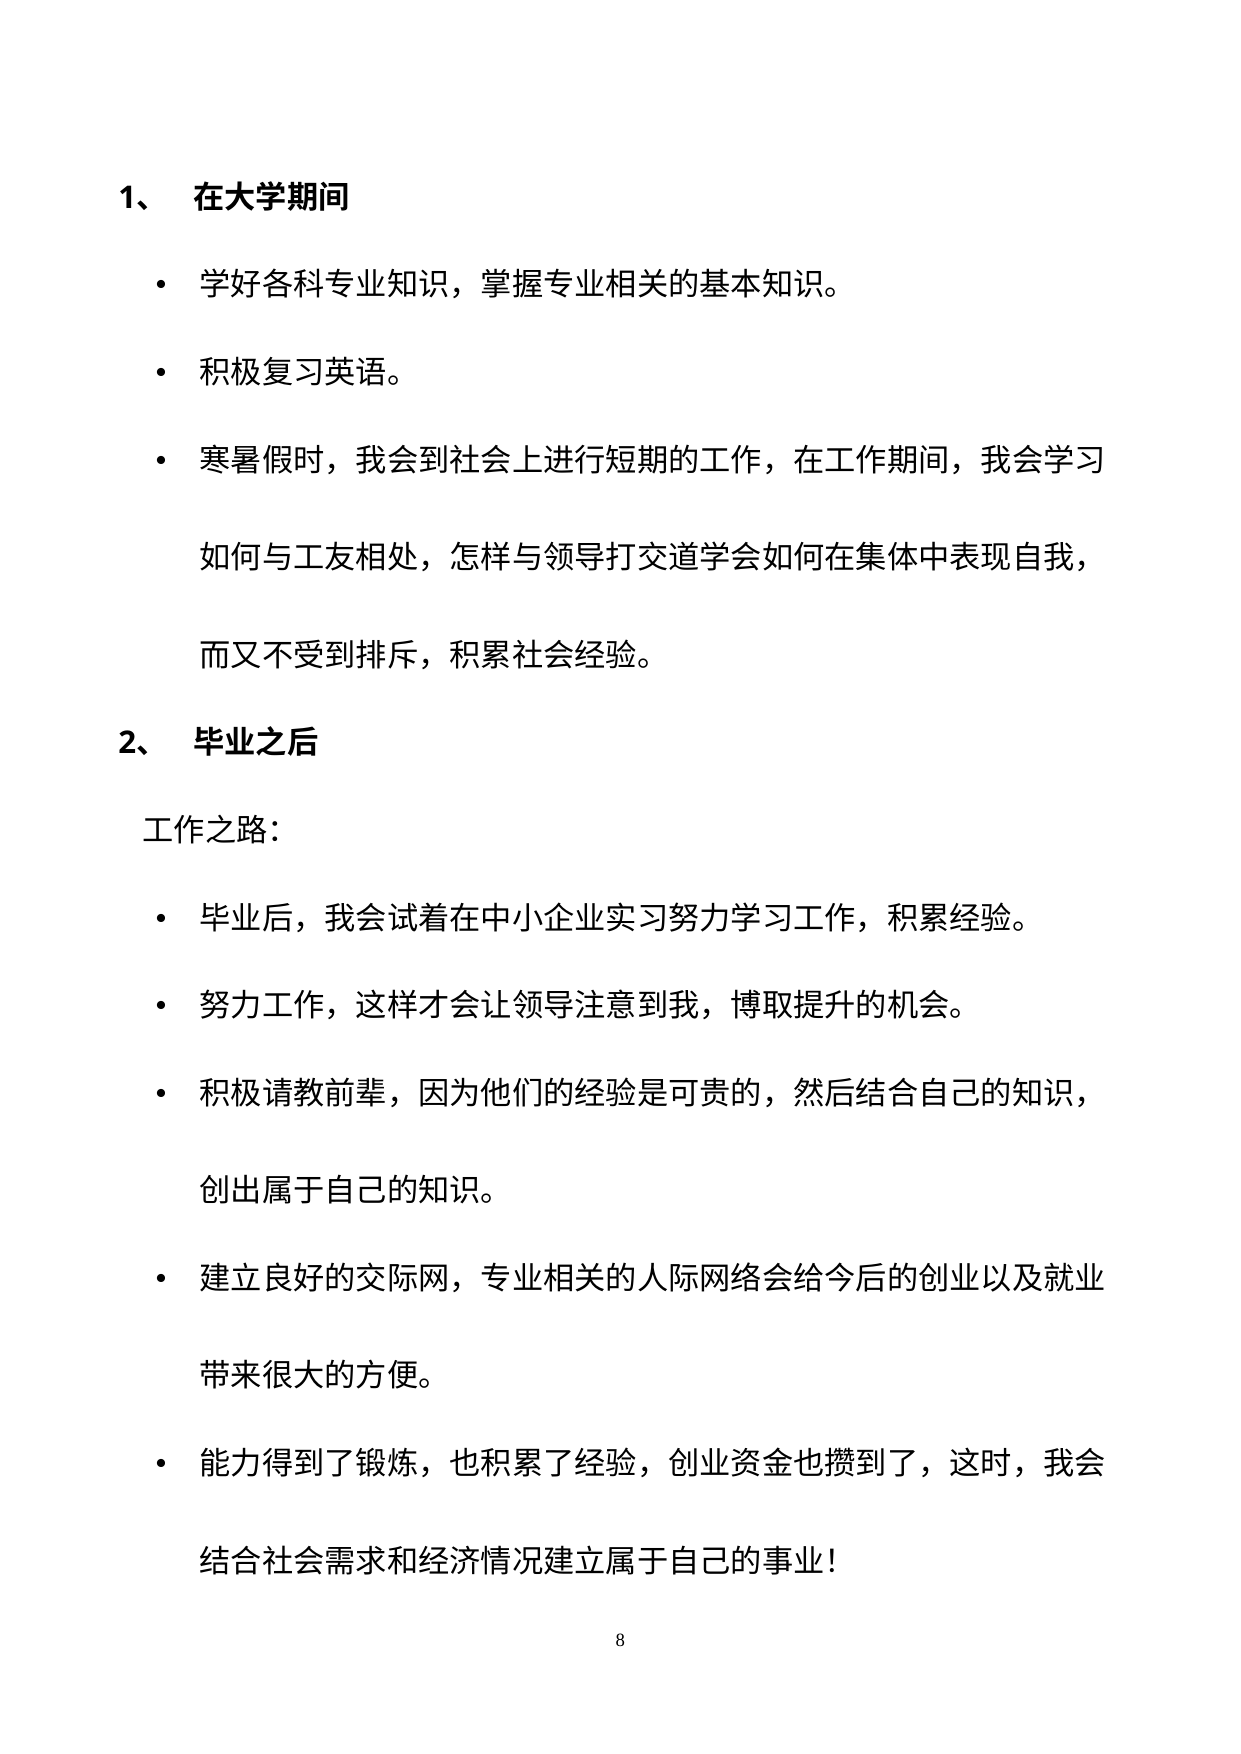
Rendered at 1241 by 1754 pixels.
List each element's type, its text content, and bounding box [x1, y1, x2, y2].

list 毕业之后 [118, 707, 1122, 772]
list 积极请教前辈，因为他们的经验是可贵的，然后结合自己的知识，创出属于自己的知识。 [156, 1058, 1122, 1221]
list 寒暑假时，我会到社会上进行短期的工作，在工作期间，我会学习如何与工友相处，怎样与领导打交道学会如何在集体中表现自我，而又不受到排斥，积累社会经验。 [156, 425, 1122, 685]
list 在大学期间 [118, 162, 1122, 227]
list 建立良好的交际网，专业相关的人际网络会给今后的创业以及就业带来很大的方便。 [156, 1243, 1122, 1406]
list 努力工作，这样才会让领导注意到我，博取提升的机会。 [156, 971, 1122, 1036]
list 积极复习英语。 [156, 337, 1122, 402]
list 毕业后，我会试着在中小企业实习努力学习工作，积累经验。 [156, 883, 1122, 948]
list 学好各科专业知识，掌握专业相关的基本知识。 [156, 250, 1122, 315]
text 工作之路： [118, 795, 1122, 860]
list 能力得到了锻炼，也积累了经验，创业资金也攒到了，这时，我会结合社会需求和经济情况建立属于自己的事业！ [156, 1428, 1122, 1591]
